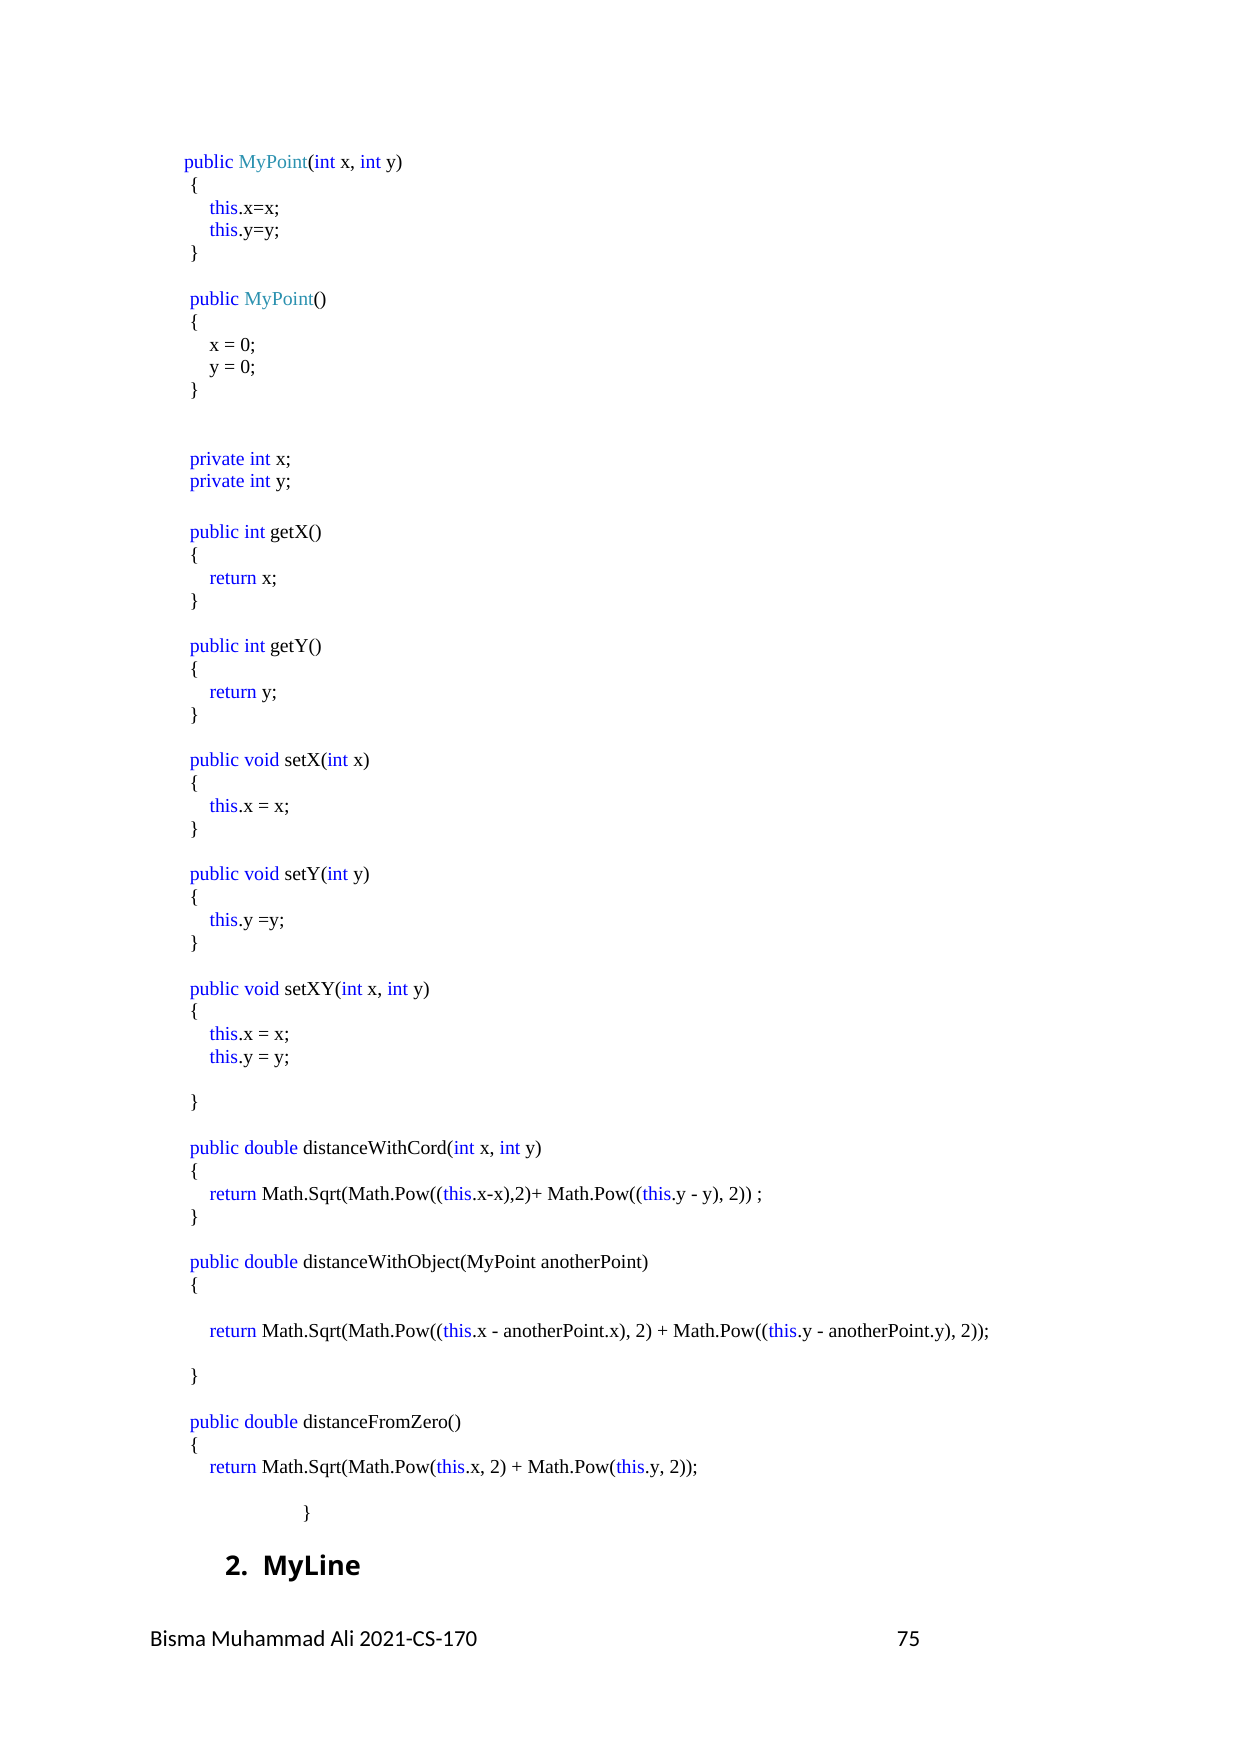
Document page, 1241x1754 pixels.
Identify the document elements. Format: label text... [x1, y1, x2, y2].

text this.x = x; [150, 794, 1090, 817]
text { [150, 1433, 1090, 1456]
text return Math.Sqrt(Math.Pow((this.x-x),2)+ Math.Pow((this.y - y), 2)) ; [150, 1182, 1090, 1204]
text } [150, 703, 1090, 726]
text public double distanceWithCord(int x, int y) [150, 1136, 1090, 1159]
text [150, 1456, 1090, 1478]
text { [150, 771, 1090, 794]
text this.y=y; [150, 218, 1090, 241]
text return Math.Sqrt(Math.Pow((this.x - anotherPoint.x), 2) + Math.Pow((this.y - anotherPoint.y), 2)); [150, 1319, 1090, 1341]
text { [150, 999, 1090, 1022]
text { [150, 1273, 1090, 1296]
text } [150, 589, 1090, 611]
text private int x; [150, 447, 1090, 469]
text { [150, 1159, 1090, 1182]
text y = 0; [150, 355, 1090, 378]
text public int getX() [150, 520, 1090, 543]
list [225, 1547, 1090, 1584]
text return y; [150, 680, 1090, 703]
text public void setXY(int x, int y) [150, 976, 1090, 999]
text { [150, 173, 1090, 196]
text public void setX(int x) [150, 748, 1090, 771]
text } [150, 931, 1090, 954]
text public int getY() [150, 634, 1090, 657]
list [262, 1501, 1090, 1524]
text return x; [150, 566, 1090, 589]
text private int y; [150, 469, 1090, 492]
text { [150, 310, 1090, 332]
text public MyPoint() [150, 287, 1090, 310]
text public void setY(int y) [150, 862, 1090, 885]
text public MyPoint(int x, int y) [150, 150, 1090, 173]
text public double distanceWithObject(MyPoint anotherPoint) [150, 1250, 1090, 1273]
text this.y = y; [150, 1045, 1090, 1068]
text } [150, 1091, 1090, 1113]
text public double distanceFromZero() [150, 1410, 1090, 1433]
text } [150, 378, 1090, 401]
text this.y =y; [150, 908, 1090, 931]
text } [150, 817, 1090, 839]
text { [150, 657, 1090, 680]
text } [150, 1364, 1090, 1387]
text { [150, 885, 1090, 908]
text this.x=x; [150, 196, 1090, 218]
text this.x = x; [150, 1022, 1090, 1045]
text } [150, 1204, 1090, 1227]
text x = 0; [150, 332, 1090, 355]
text { [150, 543, 1090, 566]
text } [150, 241, 1090, 264]
